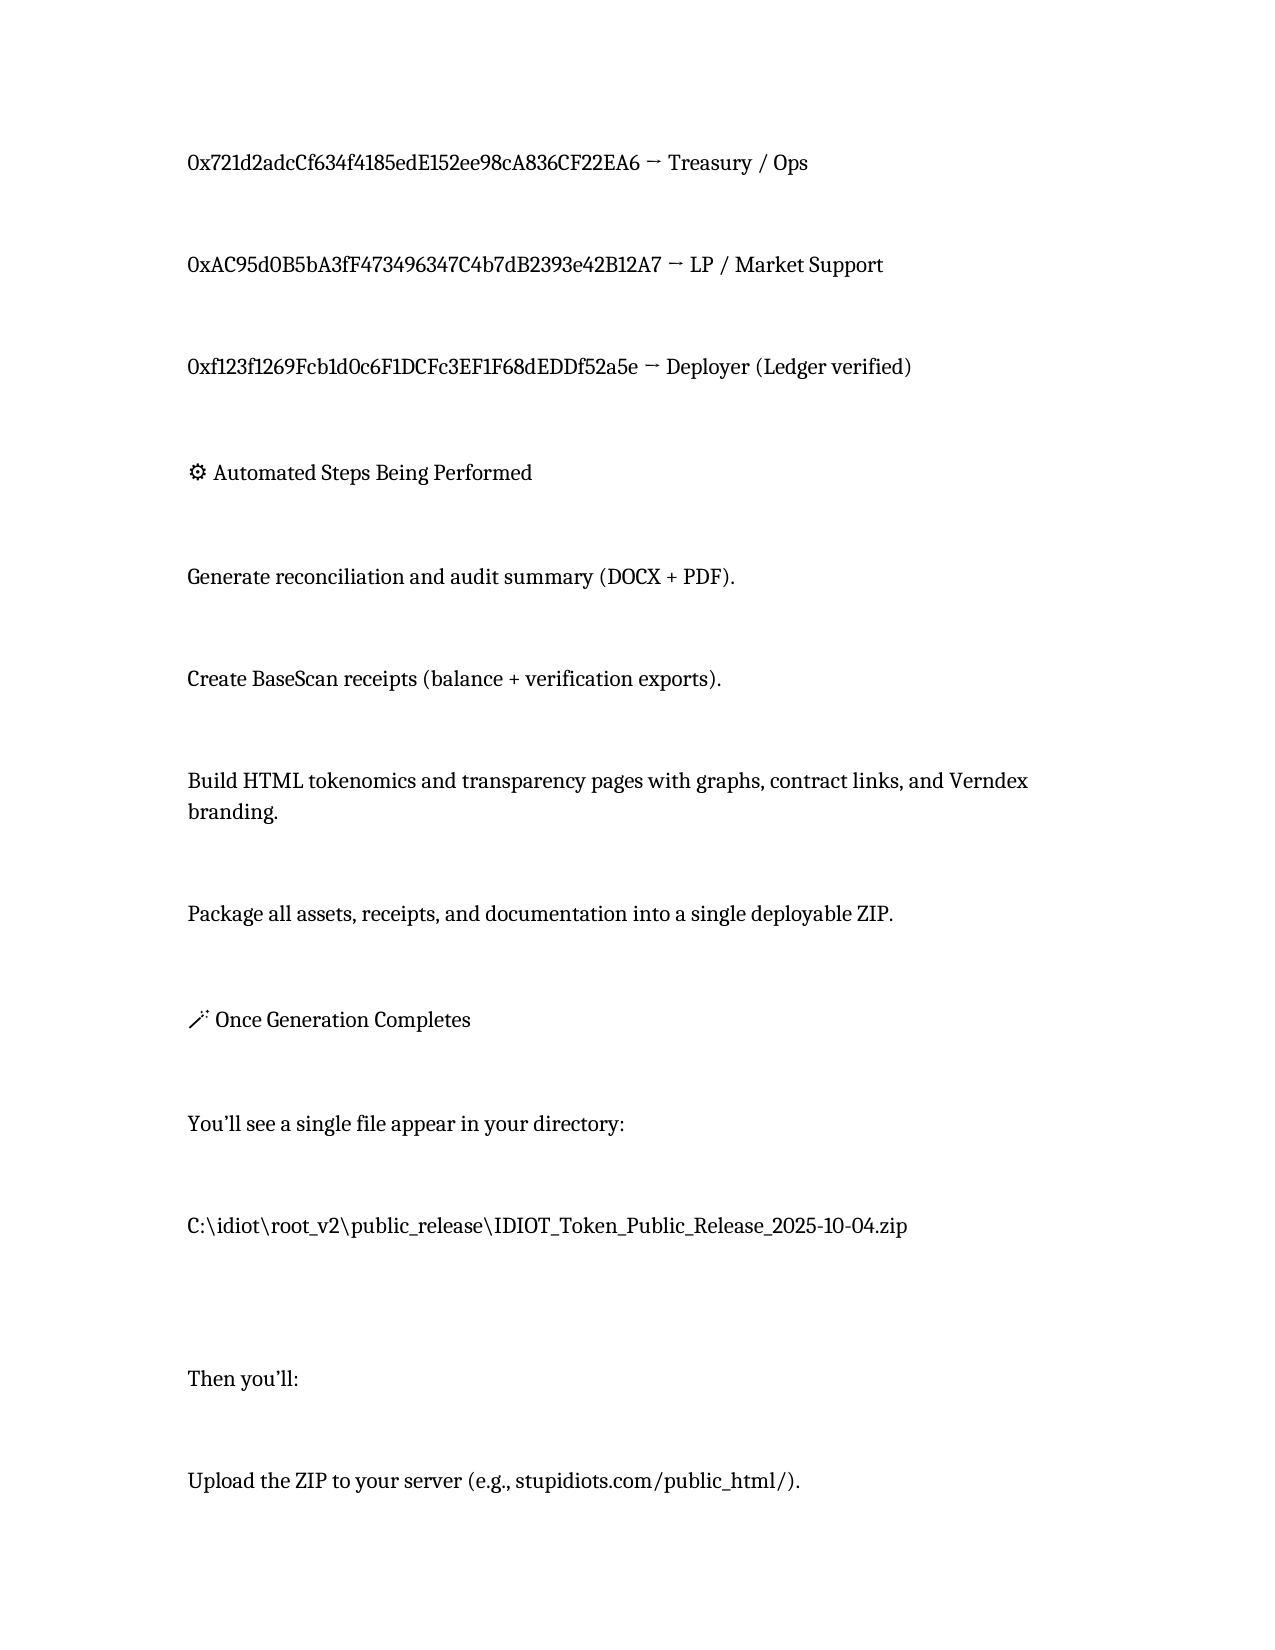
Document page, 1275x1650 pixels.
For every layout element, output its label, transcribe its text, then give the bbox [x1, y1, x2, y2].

text ⚙️ Automated Steps Being Performed [187, 456, 1087, 487]
text Then you’ll: [187, 1366, 1087, 1392]
text 0xf123f1269Fcb1d0c6F1DCFc3EF1F68dEDDf52a5e → Deployer (Ledger verified) [187, 354, 1087, 381]
text Upload the ZIP to your server (e.g., stupidiots.com/public_html/). [187, 1468, 1087, 1494]
text Package all assets, receipts, and documentation into a single deployable ZIP. [187, 901, 1087, 927]
text 🪄 Once Generation Completes [187, 1003, 1087, 1034]
text You’ll see a single file appear in your directory: [187, 1110, 1087, 1137]
text Build HTML tokenomics and transparency pages with graphs, contract links, and Verndex branding. [187, 768, 1087, 825]
text Generate reconciliation and audit summary (DOCX + PDF). [187, 564, 1087, 590]
text 0xAC95d0B5bA3fF473496347C4b7dB2393e42B12A7 → LP / Market Support [187, 252, 1087, 278]
text Create BaseScan receipts (balance + verification exports). [187, 666, 1087, 692]
text 0x721d2adcCf634f4185edE152ee98cA836CF22EA6 → Treasury / Ops [187, 150, 1087, 176]
text C:\idiot\root_v2\public_release\IDIOT_Token_Public_Release_2025-10-04.zip [187, 1212, 1087, 1239]
